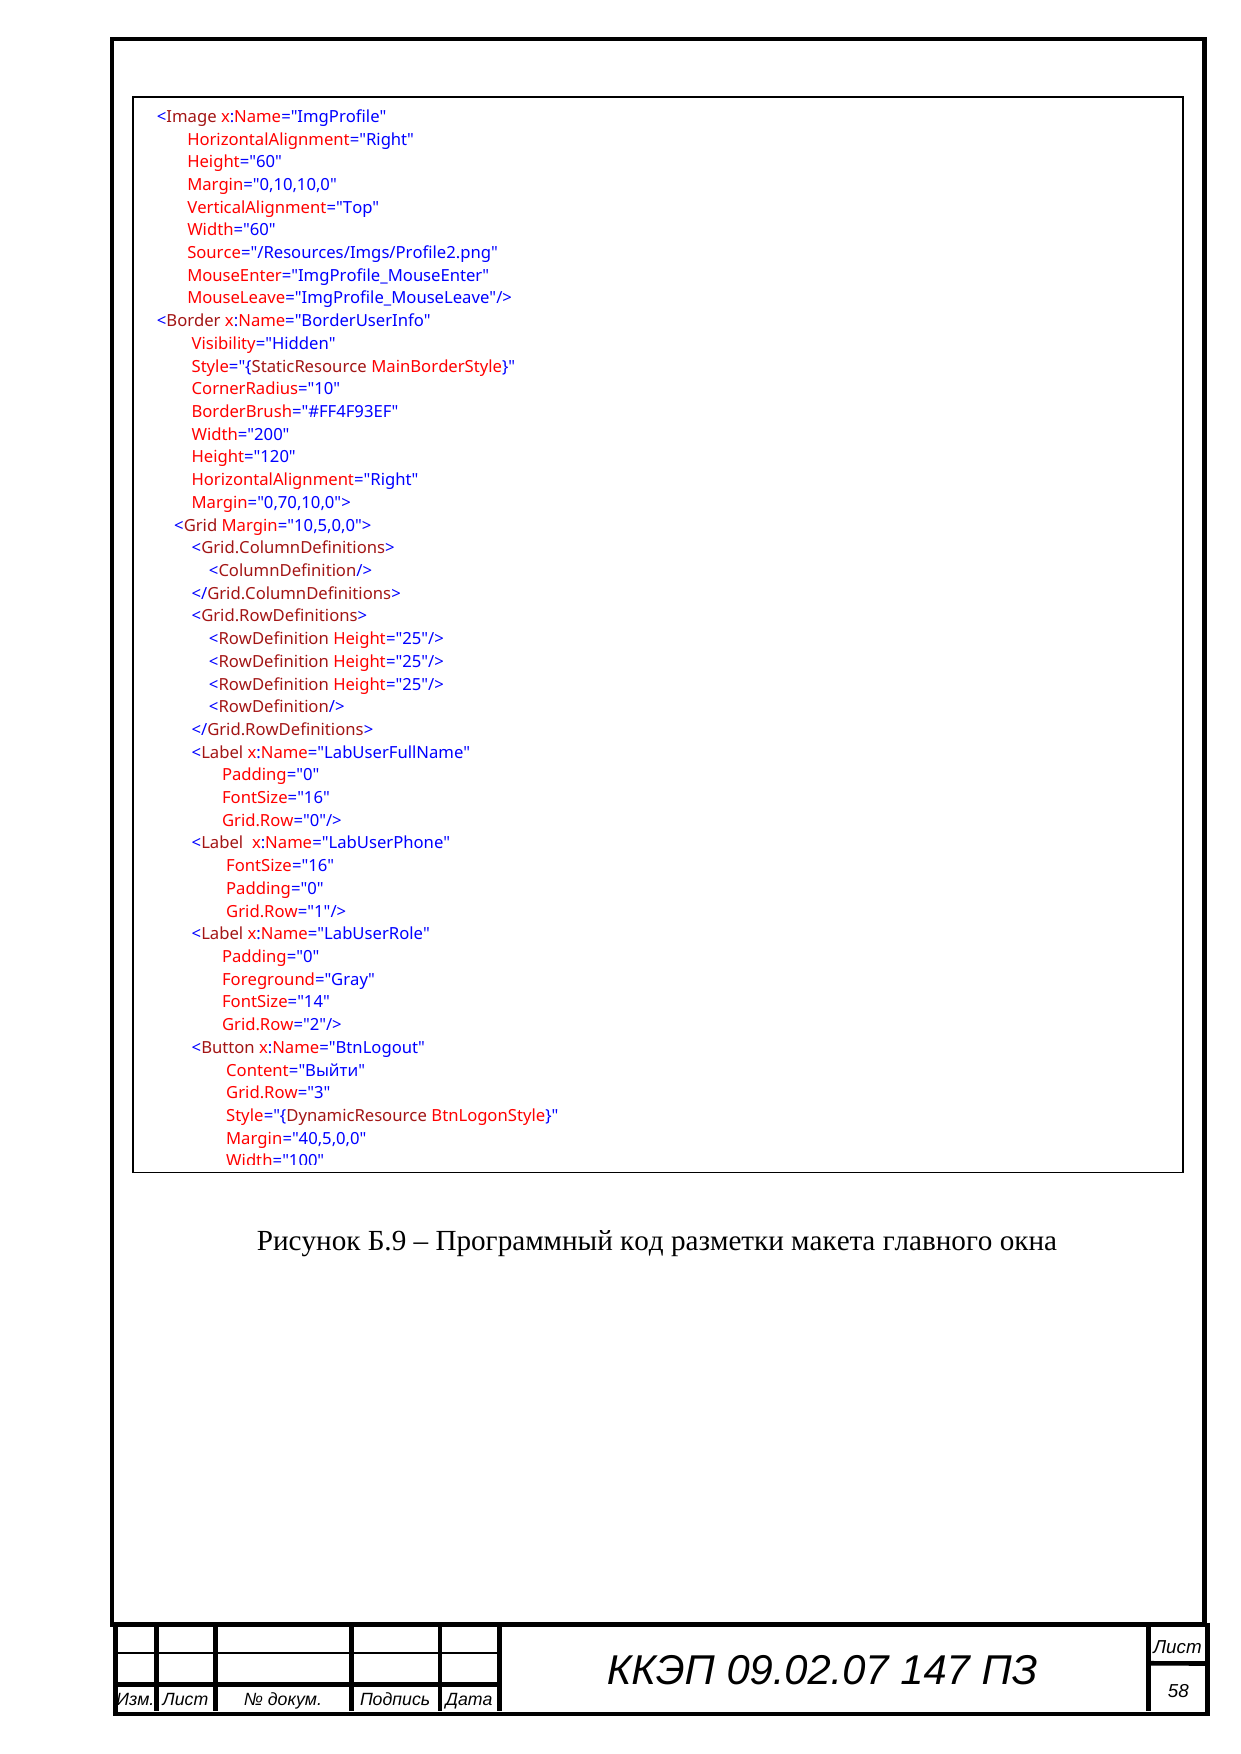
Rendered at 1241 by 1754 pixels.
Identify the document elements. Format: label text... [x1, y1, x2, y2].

list Рисунок Б.9 – Программный код разметки макета главного окна [133, 1223, 1181, 1256]
